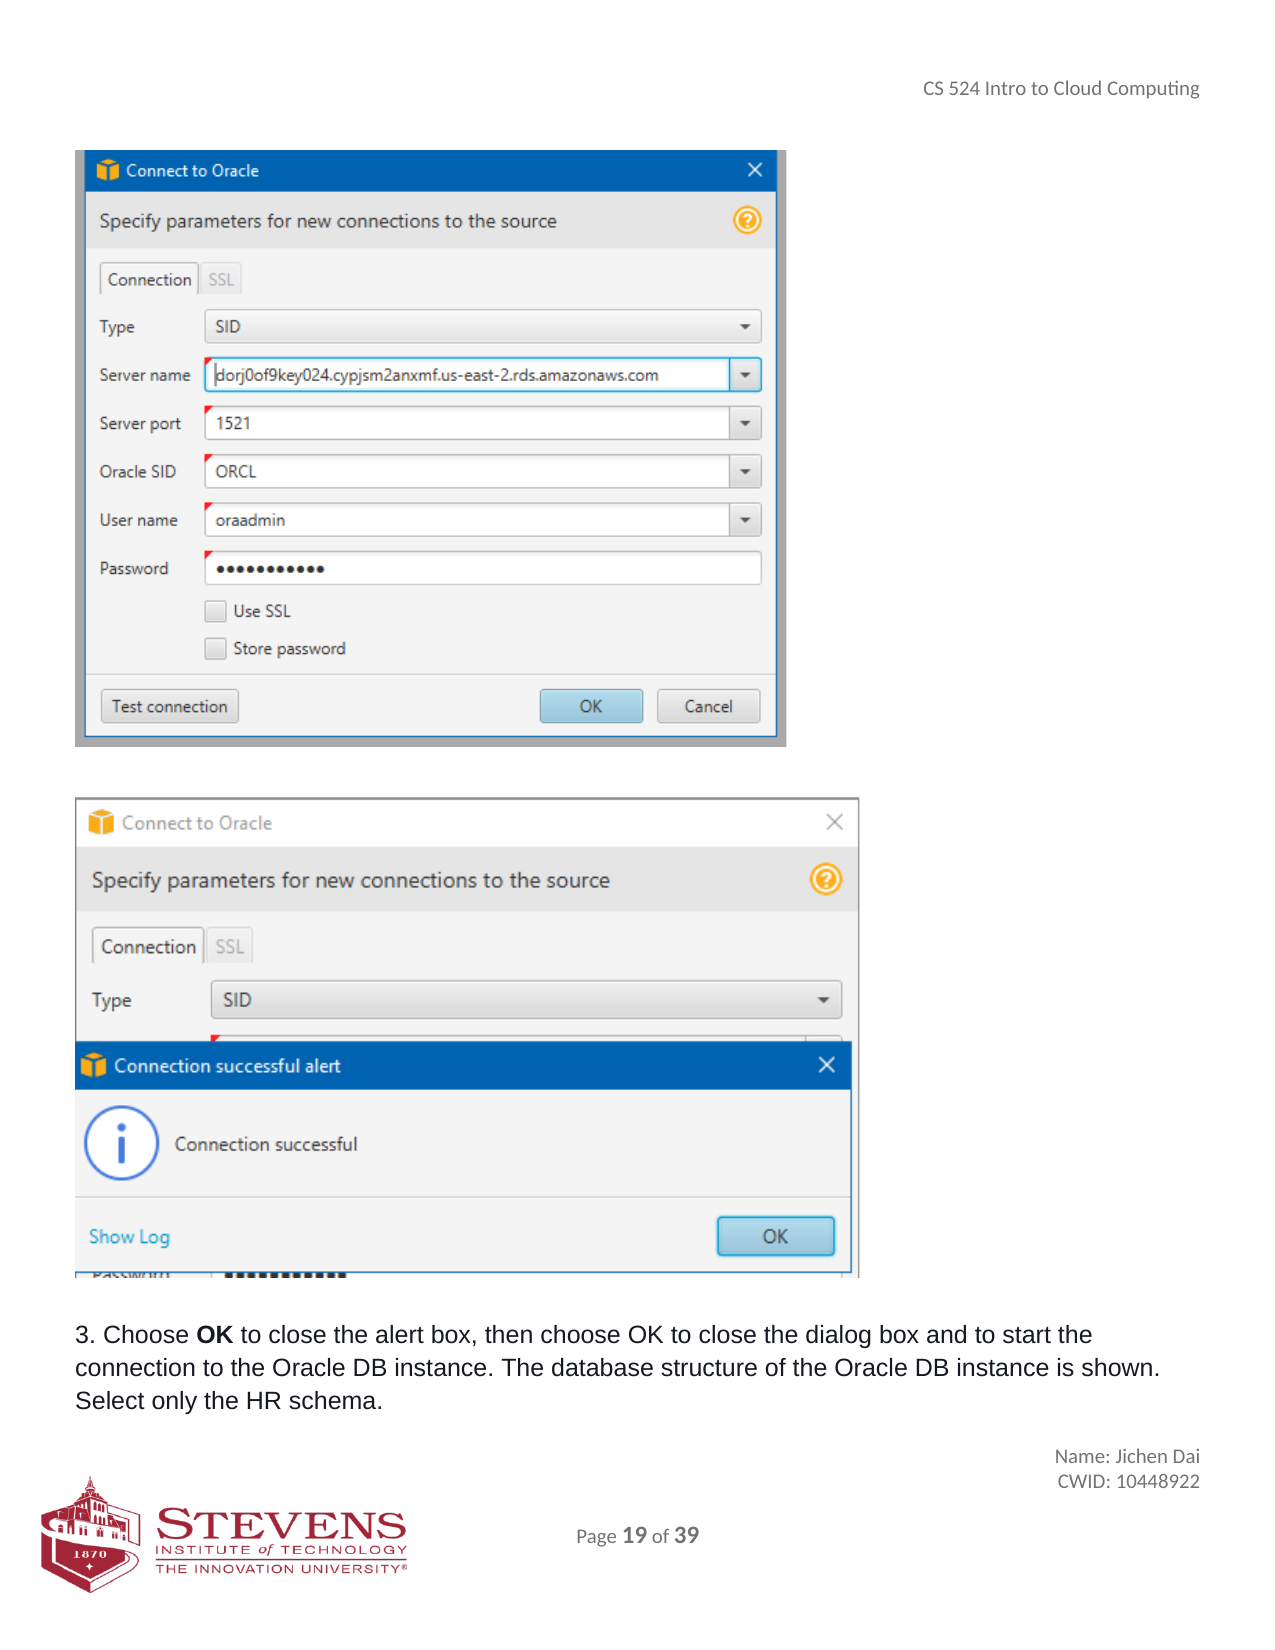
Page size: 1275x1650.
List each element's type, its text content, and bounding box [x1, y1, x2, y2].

picture [75, 797, 860, 1278]
picture [75, 150, 787, 747]
picture [41, 1476, 407, 1593]
text 3. Choose OK to close the alert box, then choose OK to close the dialog box and to start the connection to the Oracle DB instance. The database structure of the Oracle DB instance is shown. Select only the HR schema. [75, 1316, 1200, 1414]
